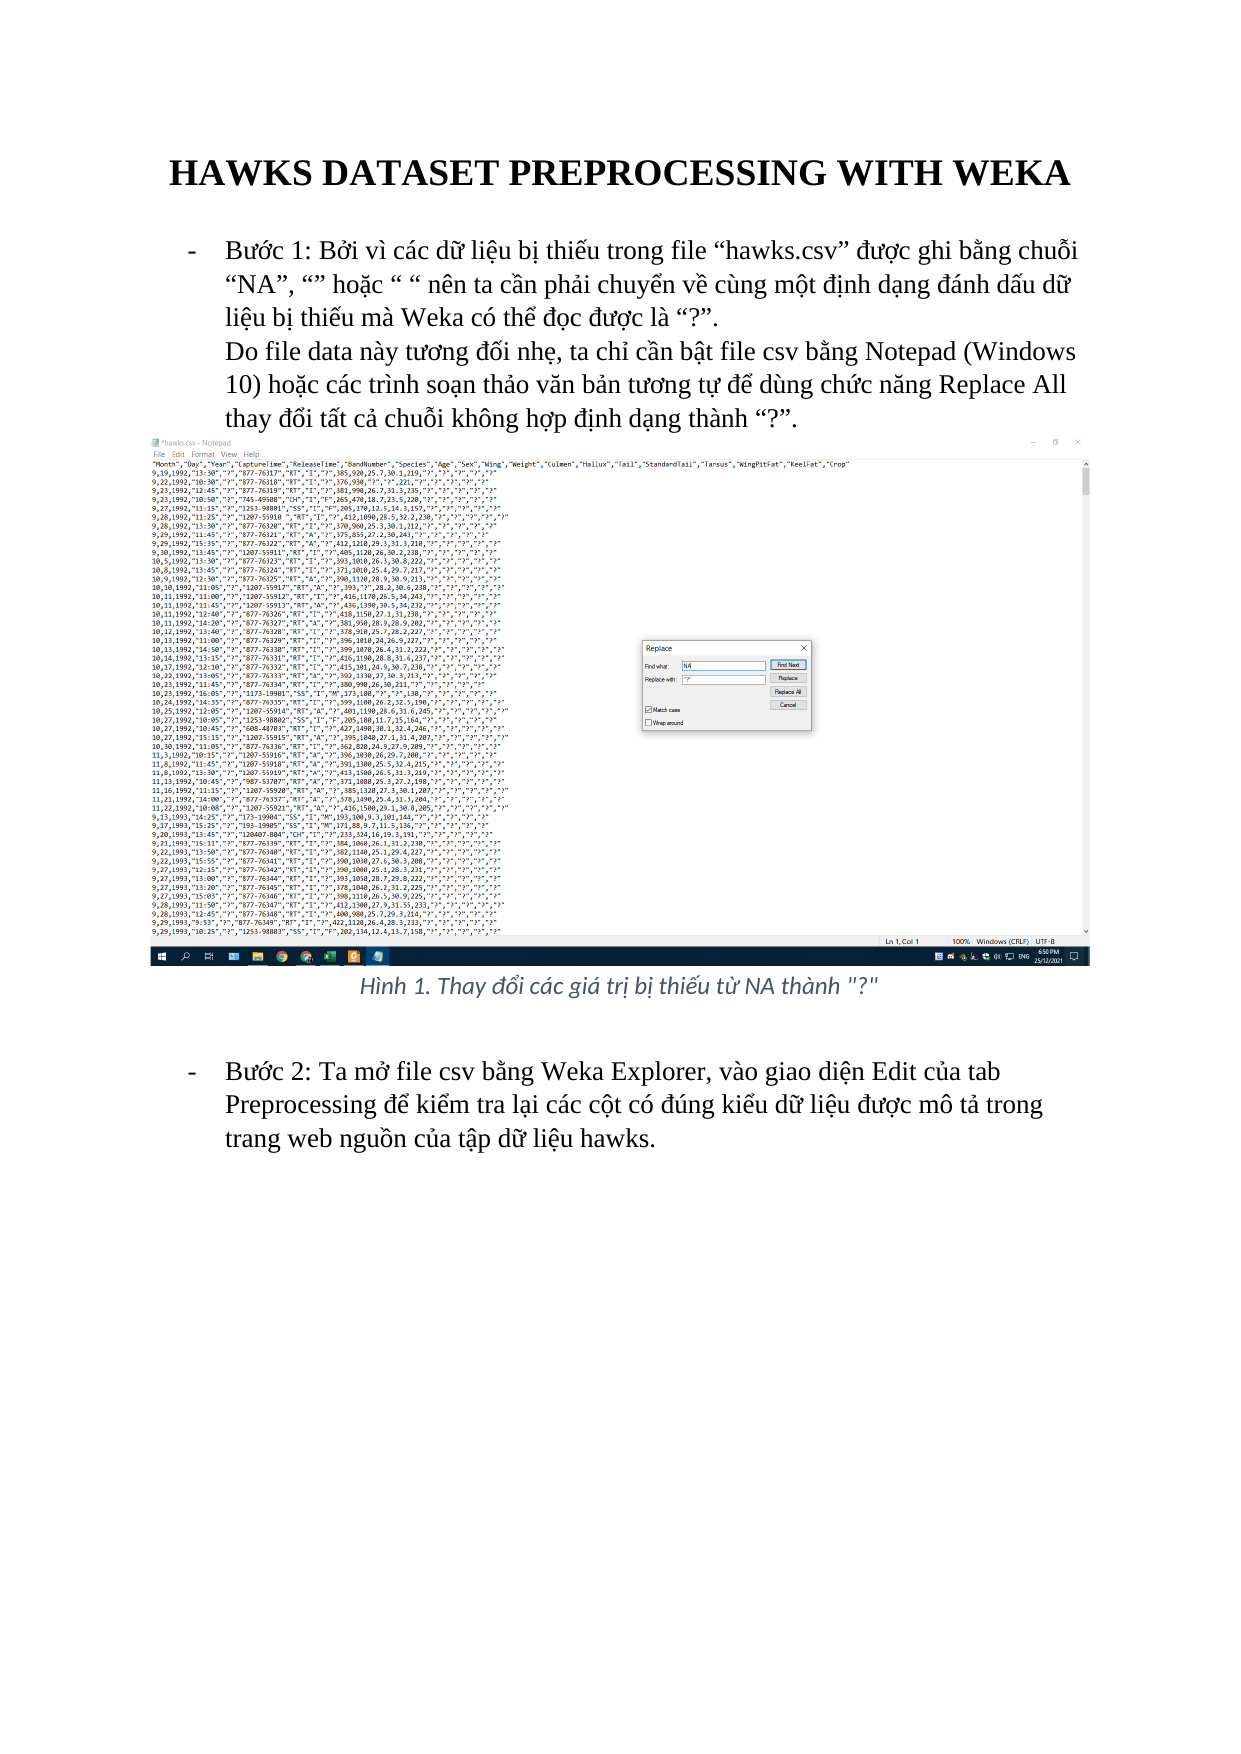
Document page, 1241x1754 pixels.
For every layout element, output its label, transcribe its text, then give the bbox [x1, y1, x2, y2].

list Bước 2: Ta mở file csv bằng Weka Explorer, vào giao diện Edit của tab Preprocessing để kiểm tra lại các cột có đúng kiểu dữ liệu được mô tả trong trang web nguồn của tập dữ liệu hawks. [187, 1055, 1090, 1153]
text Hình 1. Thay đổi các giá trị bị thiếu từ NA thành "?" [150, 970, 1090, 1001]
list Do file data này tương đối nhẹ, ta chỉ cần bật file csv bằng Notepad (Windows 10) hoặc các trình soạn thảo văn bản tương tự để dùng chức năng Replace All thay đổi tất cả chuỗi không hợp định dạng thành “?”. [225, 335, 1090, 433]
text HAWKS DATASET PREPROCESSING WITH WEKA [150, 150, 1090, 193]
list Bước 1: Bởi vì các dữ liệu bị thiếu trong file “hawks.csv” được ghi bằng chuỗi “NA”, “” hoặc “ “ nên ta cần phải chuyển về cùng một định dạng đánh dấu dữ liệu bị thiếu mà Weka có thể đọc được là “?”. [187, 234, 1090, 332]
picture [150, 437, 1090, 966]
